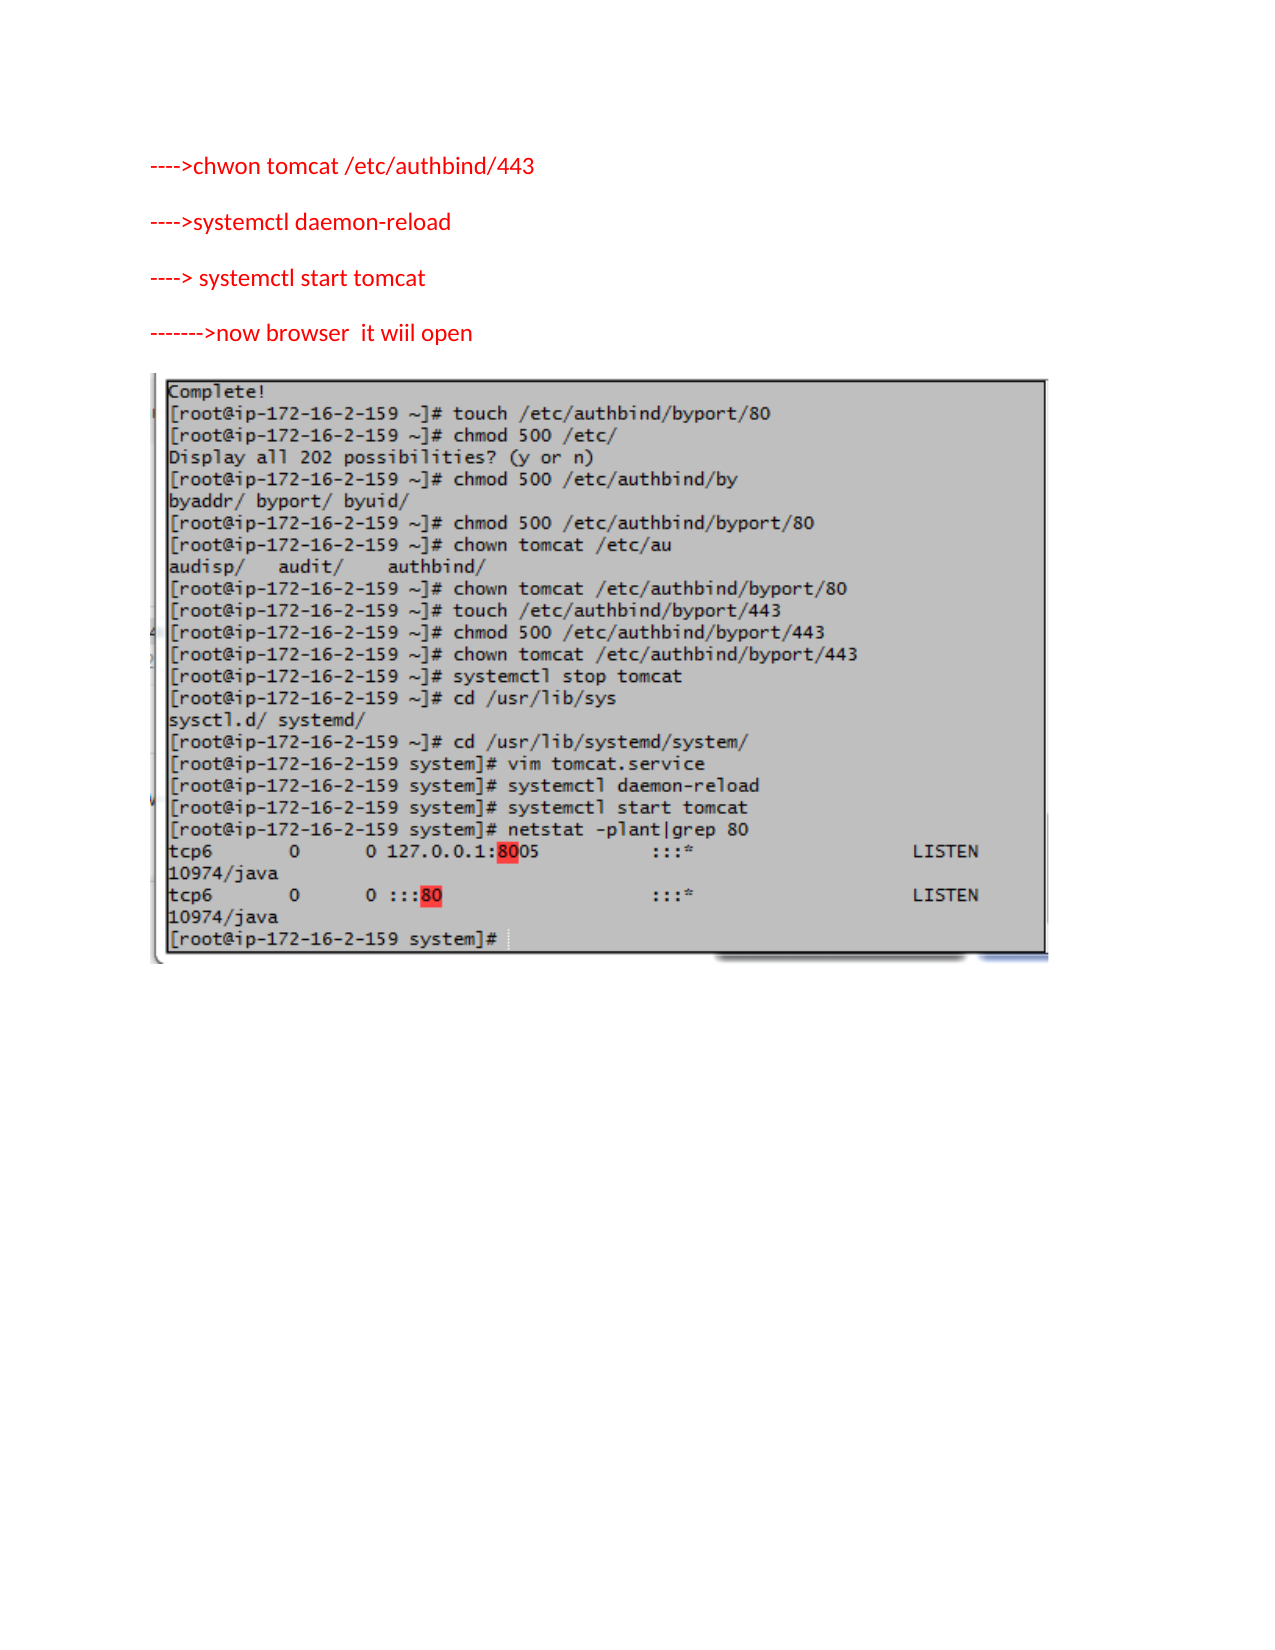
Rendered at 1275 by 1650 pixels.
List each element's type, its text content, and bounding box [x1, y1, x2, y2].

text ---->systemctl daemon-reload [150, 206, 1125, 236]
text ----> systemctl start tomcat [150, 262, 1125, 292]
text ------->now browser it wiil open [150, 317, 1125, 348]
picture [150, 373, 1049, 964]
text ---->chwon tomcat /etc/authbind/443 [150, 150, 1125, 181]
